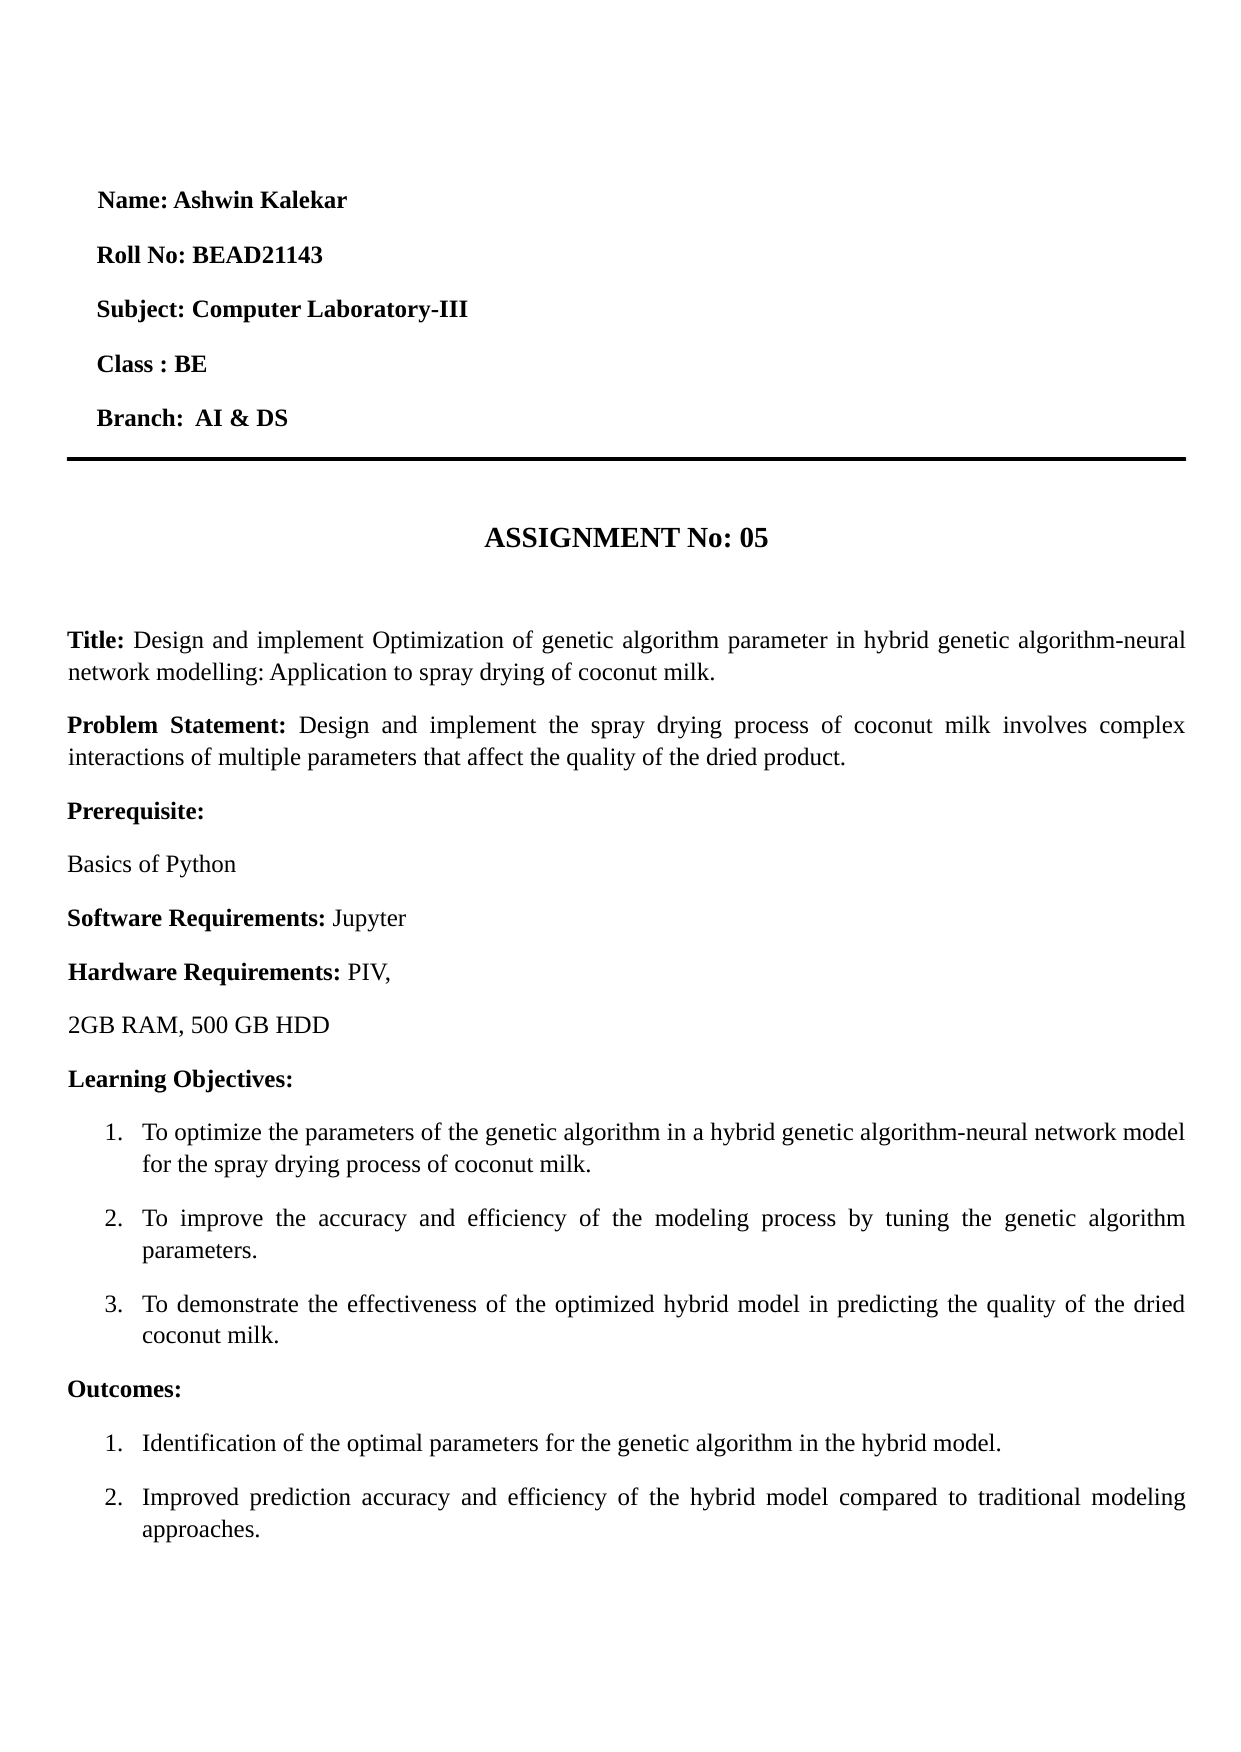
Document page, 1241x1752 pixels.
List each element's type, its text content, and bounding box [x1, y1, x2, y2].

list Identification of the optimal parameters for the genetic algorithm in the hybrid model. [104, 1428, 1187, 1457]
text Subject: Computer Laboratory-III [65, 294, 1187, 323]
list To demonstrate the effectiveness of the optimized hybrid model in predicting the quality of the dried coconut milk. [104, 1289, 1187, 1349]
text Basics of Python [67, 849, 1187, 878]
list To optimize the parameters of the genetic algorithm in a hybrid genetic algorithm-neural network model for the spray drying process of coconut milk. [104, 1117, 1187, 1178]
list To improve the accuracy and efficiency of the modeling process by tuning the genetic algorithm parameters. [104, 1203, 1187, 1264]
text Class : BE [65, 349, 1187, 378]
text Prerequisite: [67, 796, 1187, 824]
text Software Requirements: Jupyter Hardware Requirements: PIV, 2GB RAM, 500 GB HDD Learning Objectives: [67, 903, 407, 1092]
text Outcomes: [67, 1374, 1187, 1403]
subtitle ASSIGNMENT No: 05 [113, 520, 1139, 553]
list Improved prediction accuracy and efficiency of the hybrid model compared to traditional modeling approaches. [104, 1482, 1187, 1543]
text Problem Statement: Design and implement the spray drying process of coconut milk involves complex interactions of multiple parameters that affect the quality of the dried product. [67, 710, 1187, 771]
text Name: Ashwin Kalekar [66, 186, 1187, 214]
text Roll No: BEAD21143 [65, 240, 1187, 269]
text Branch: AI & DS [65, 403, 1187, 432]
picture [66, 457, 1187, 461]
text Title: Design and implement Optimization of genetic algorithm parameter in hybrid genetic algorithm-neural network modelling: Application to spray drying of coconut milk. [67, 625, 1187, 686]
